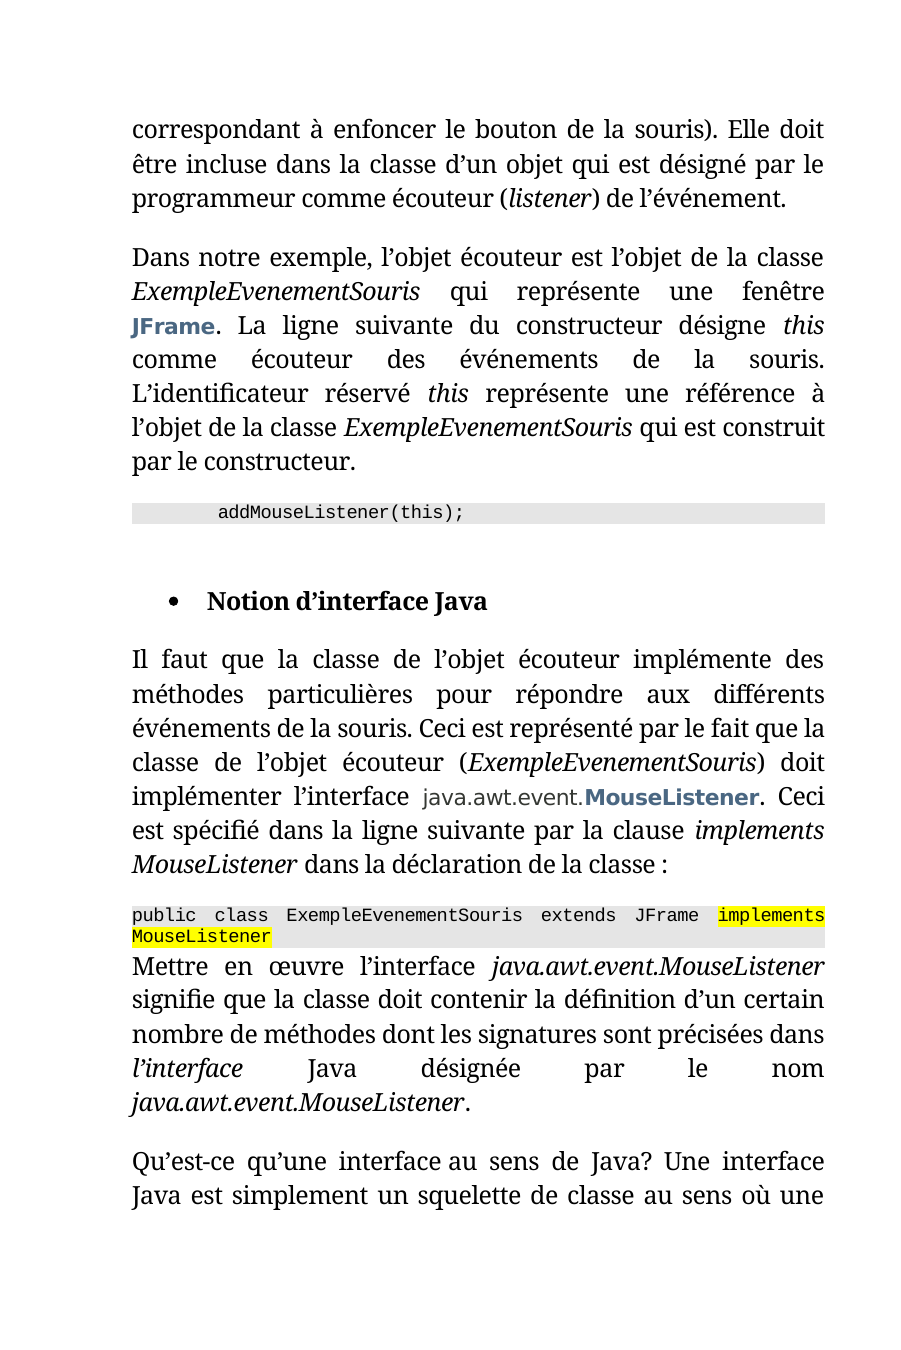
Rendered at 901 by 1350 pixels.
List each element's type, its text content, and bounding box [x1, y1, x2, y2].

list Notion d’interface Java [169, 583, 825, 617]
text Il faut que la classe de l’objet écouteur implémente des méthodes particulières pour répondre aux différents événements de la souris. Ceci est représenté par le fait que la classe de l’objet écouteur (ExempleEvenementSouris) doit implémenter l’interface java.awt.event.MouseListener. Ceci est spécifié dans la ligne suivante par la clause implements MouseListener dans la déclaration de la classe : [132, 642, 825, 881]
text addMouseListener(this); [132, 503, 825, 524]
text Mettre en œuvre l’interface java.awt.event.MouseListener signifie que la classe doit contenir la définition d’un certain nombre de méthodes dont les signatures sont précisées dans l’interface Java désignée par le nom java.awt.event.MouseListener. [132, 948, 825, 1118]
text Dans notre exemple, l’objet écouteur est l’objet de la classe ExempleEvenementSouris qui représente une fenêtre JFrame. La ligne suivante du constructeur désigne this comme écouteur des événements de la souris. L’identificateur réservé this représente une référence à l’objet de la classe ExempleEvenementSouris qui est construit par le constructeur. [132, 239, 825, 478]
text public class ExempleEvenementSouris extends JFrame implements MouseListener [132, 906, 825, 948]
